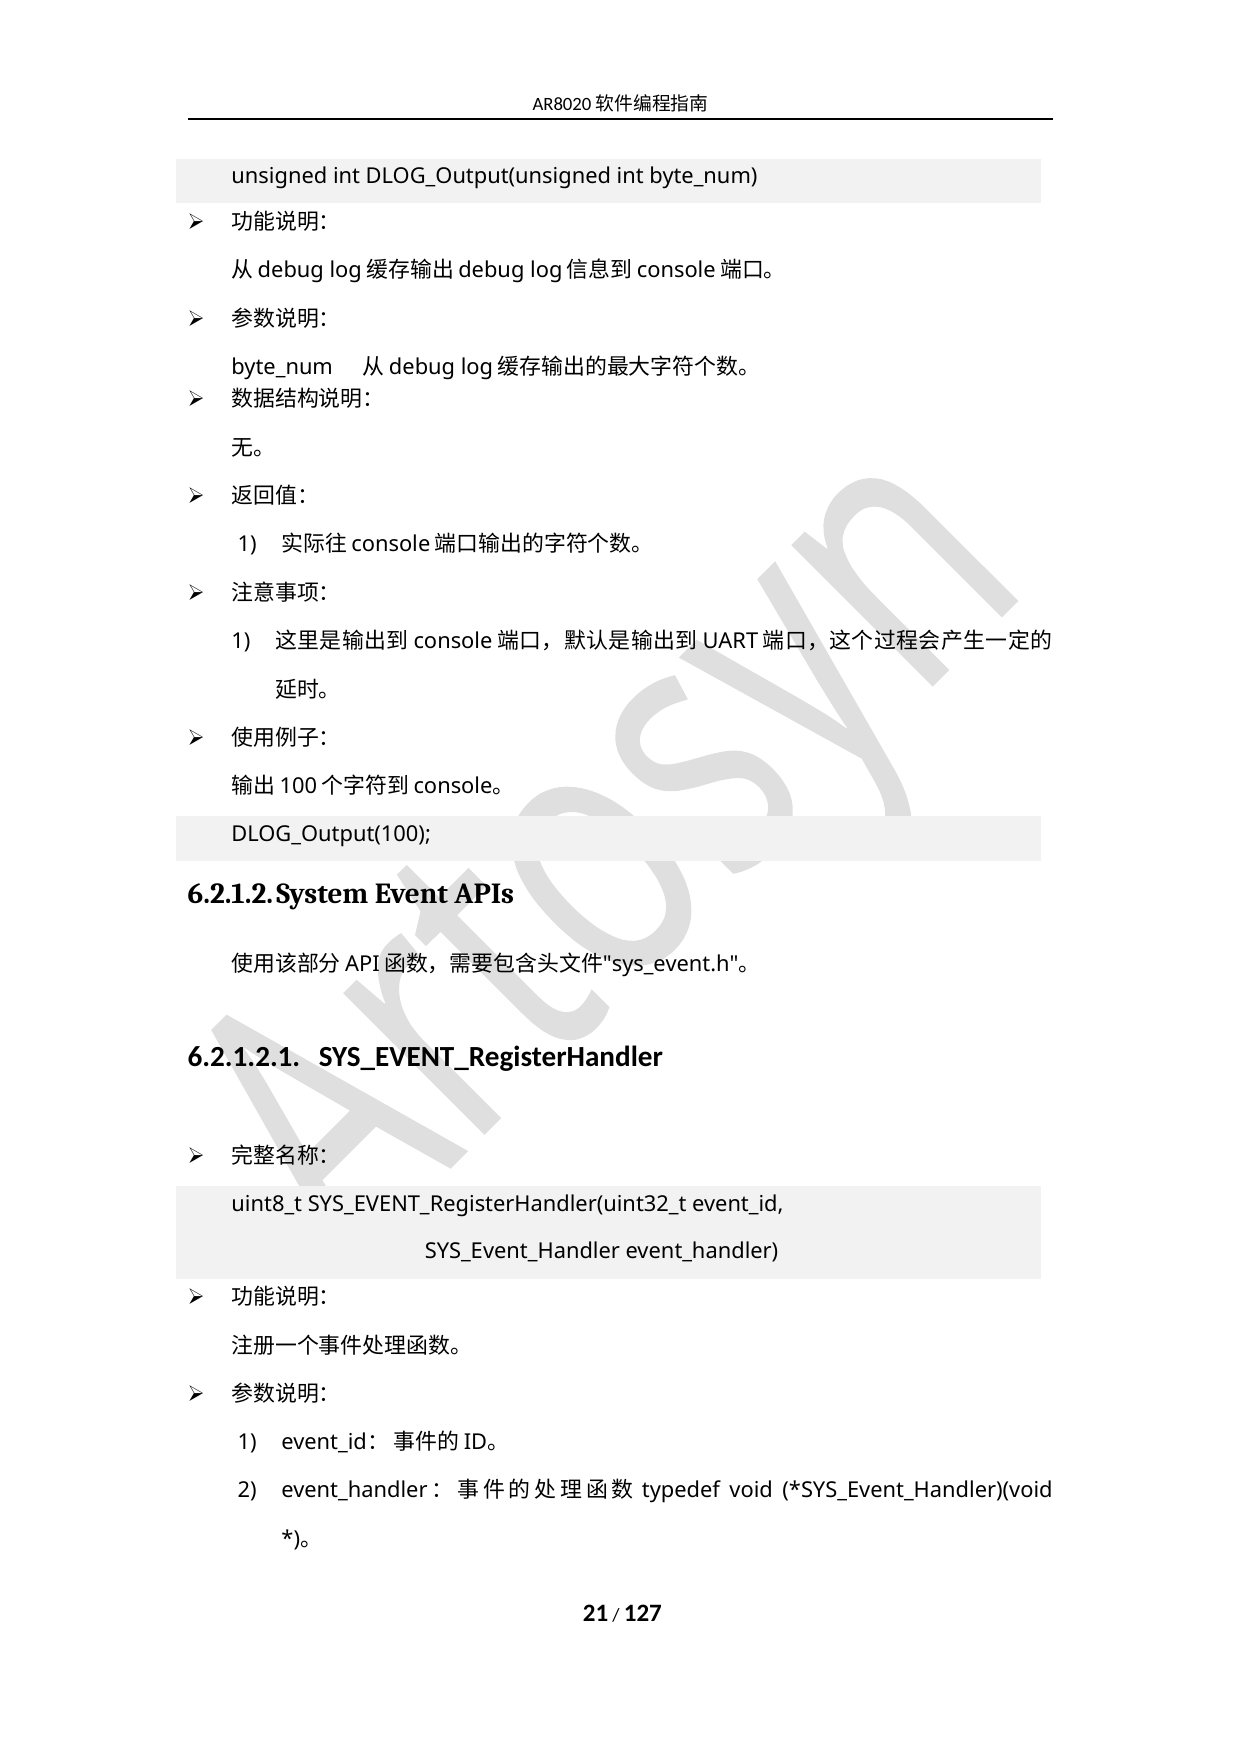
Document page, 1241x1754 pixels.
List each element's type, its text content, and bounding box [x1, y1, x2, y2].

text 无。 [187, 429, 1053, 462]
list 使用例子： [187, 720, 1053, 752]
text 输出100个字符到console。 [231, 768, 1053, 801]
list event_id： 事件的ID。 [237, 1424, 1053, 1456]
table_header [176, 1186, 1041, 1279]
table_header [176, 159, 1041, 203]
list 数据结构说明： [187, 381, 1053, 413]
list 返回值： [187, 478, 1053, 510]
list 注意事项： [187, 574, 1053, 607]
list SYS_EVENT_RegisterHandler [187, 1023, 1053, 1088]
list 这里是输出到console端口，默认是输出到UART端口，这个过程会产生一定的延时。 [231, 623, 1053, 704]
list 实际往console端口输出的字符个数。 [237, 526, 1053, 558]
list 完整名称： [187, 1138, 1053, 1171]
text 注册一个事件处理函数。 [187, 1327, 1053, 1360]
list System Event APIs [187, 861, 1053, 926]
text 使用该部分API函数，需要包含头文件"sys_event.h"。 [187, 946, 1053, 978]
list 功能说明： [187, 1279, 1053, 1311]
list event_handler：事件的处理函数typedef void (*SYS_Event_Handler)(void *)。 [237, 1472, 1053, 1553]
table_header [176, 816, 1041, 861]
list 参数说明： [187, 300, 1053, 333]
text byte_num 从debug log缓存输出的最大字符个数。 [231, 348, 1053, 381]
text 从debug log缓存输出debug log信息到console端口。 [187, 252, 1053, 284]
list 功能说明： [187, 203, 1053, 236]
list 参数说明： [187, 1376, 1053, 1408]
